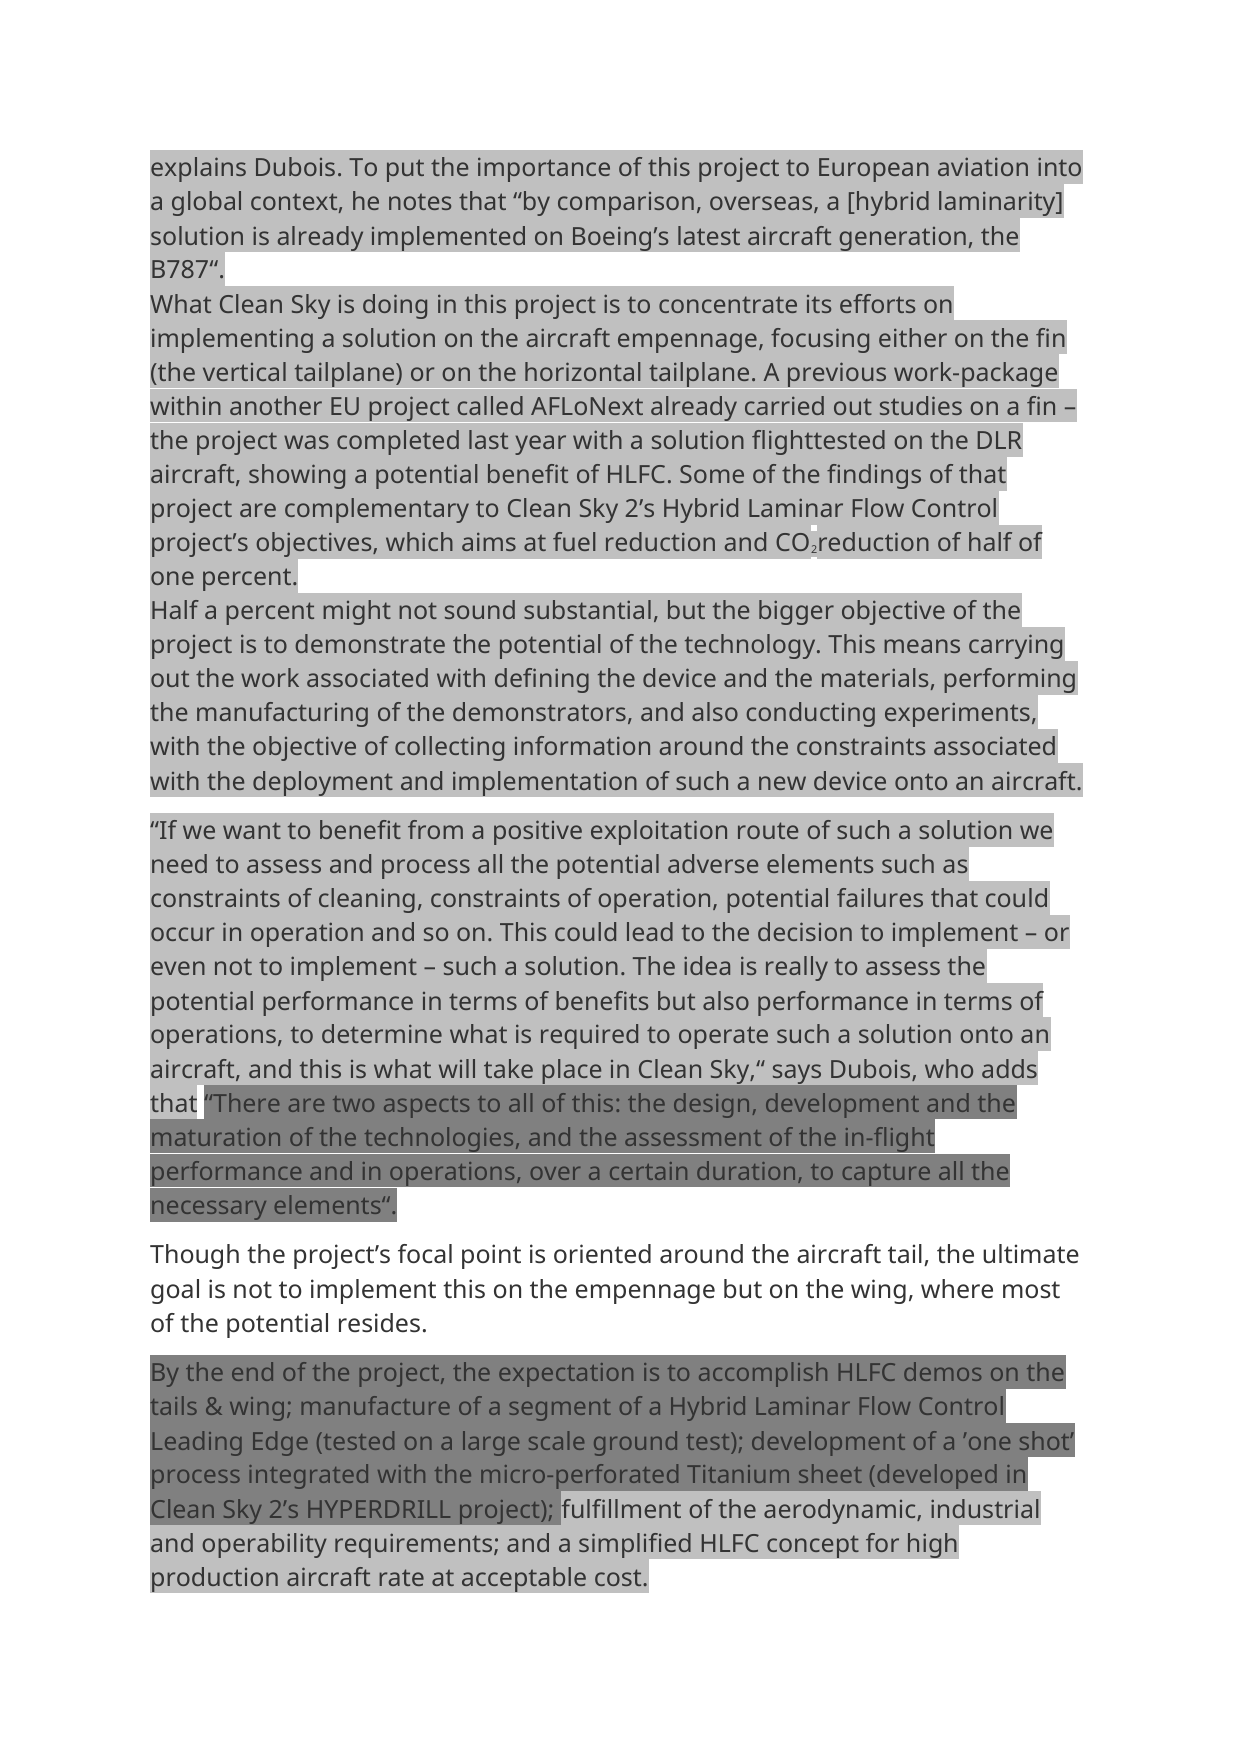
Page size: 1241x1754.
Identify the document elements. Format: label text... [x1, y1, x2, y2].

text By the end of the project, the expectation is to accomplish HLFC demos on the tails & wing; manufacture of a segment of a Hybrid Laminar Flow Control Leading Edge (tested on a large scale ground test); development of a ’one shot’ process integrated with the micro-perforated Titanium sheet (developed in Clean Sky 2’s HYPERDRILL project); fulfillment of the aerodynamic, industrial and operability requirements; and a simplified HLFC concept for high production aircraft rate at acceptable cost. [649, 1355, 1090, 1593]
text What Clean Sky is doing in this project is to concentrate its efforts on implementing a solution on the aircraft empennage, focusing either on the fin (the vertical tailplane) or on the horizontal tailplane. A previous work-package within another EU project called AFLoNext already carried out studies on a fin – the project was completed last year with a solution flighttested on the DLR aircraft, showing a potential benefit of HLFC. Some of the findings of that project are complementary to Clean Sky 2’s Hybrid Laminar Flow Control project’s objectives, which aims at fuel reduction and CO2reduction of half of one percent. [150, 286, 1090, 593]
text “If we want to benefit from a positive exploitation route of such a solution we need to assess and process all the potential adverse elements such as constraints of cleaning, constraints of operation, potential failures that could occur in operation and so on. This could lead to the decision to implement – or even not to implement – such a solution. The idea is really to assess the potential performance in terms of benefits but also performance in terms of operations, to determine what is required to operate such a solution onto an aircraft, and this is what will take place in Clean Sky,“ says Dubois, who adds that “There are two aspects to all of this: the design, development and the maturation of the technologies, and the assessment of the in-flight performance and in operations, over a certain duration, to capture all the necessary elements“. [150, 813, 1090, 1222]
text Though the project’s focal point is oriented around the aircraft tail, the ultimate goal is not to implement this on the empennage but on the wing, where most of the potential resides. [150, 1237, 1090, 1339]
